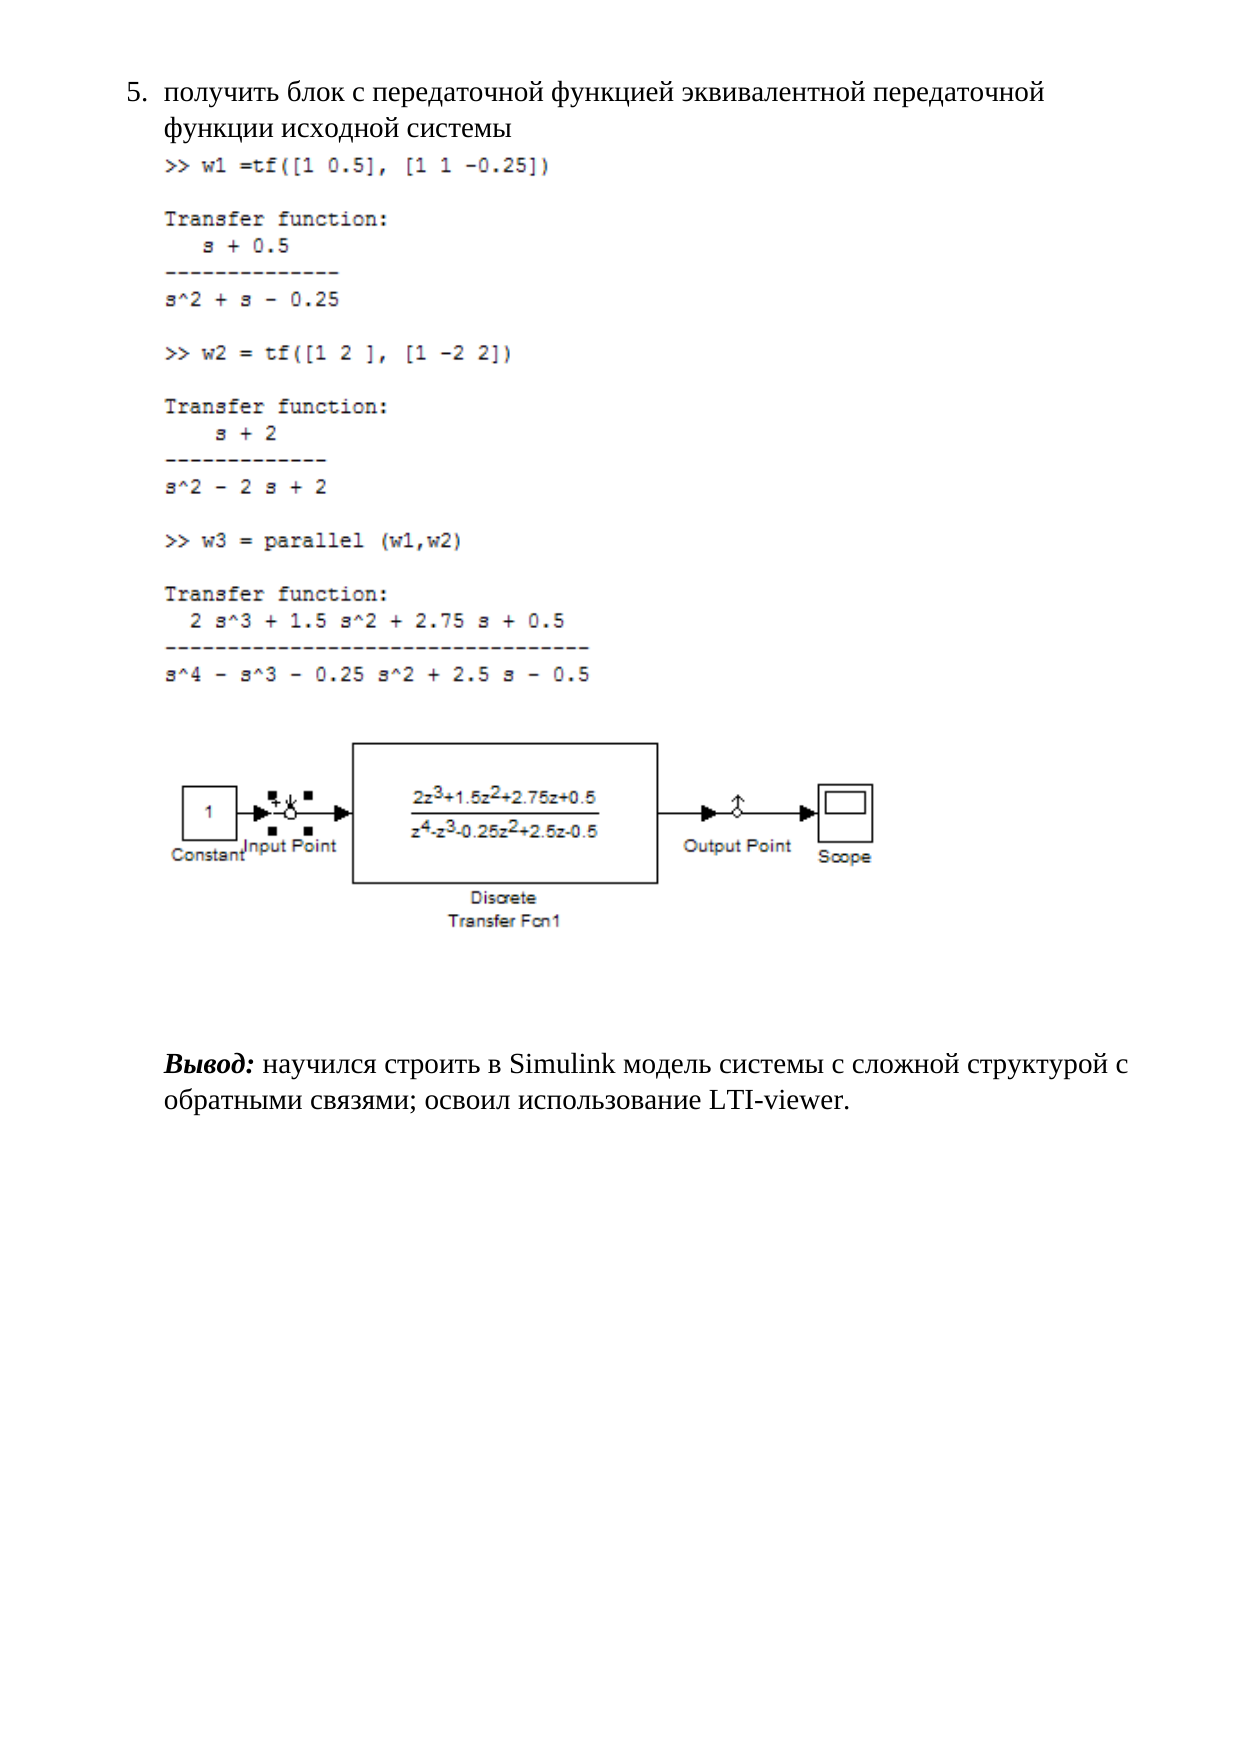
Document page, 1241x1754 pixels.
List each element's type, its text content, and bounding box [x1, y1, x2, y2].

picture [163, 707, 955, 978]
picture [163, 145, 621, 706]
list Вывод: научился строить в Simulink модель системы с сложной структурой с обратными связями; освоил использование LTI-viewer. [164, 1046, 1152, 1116]
